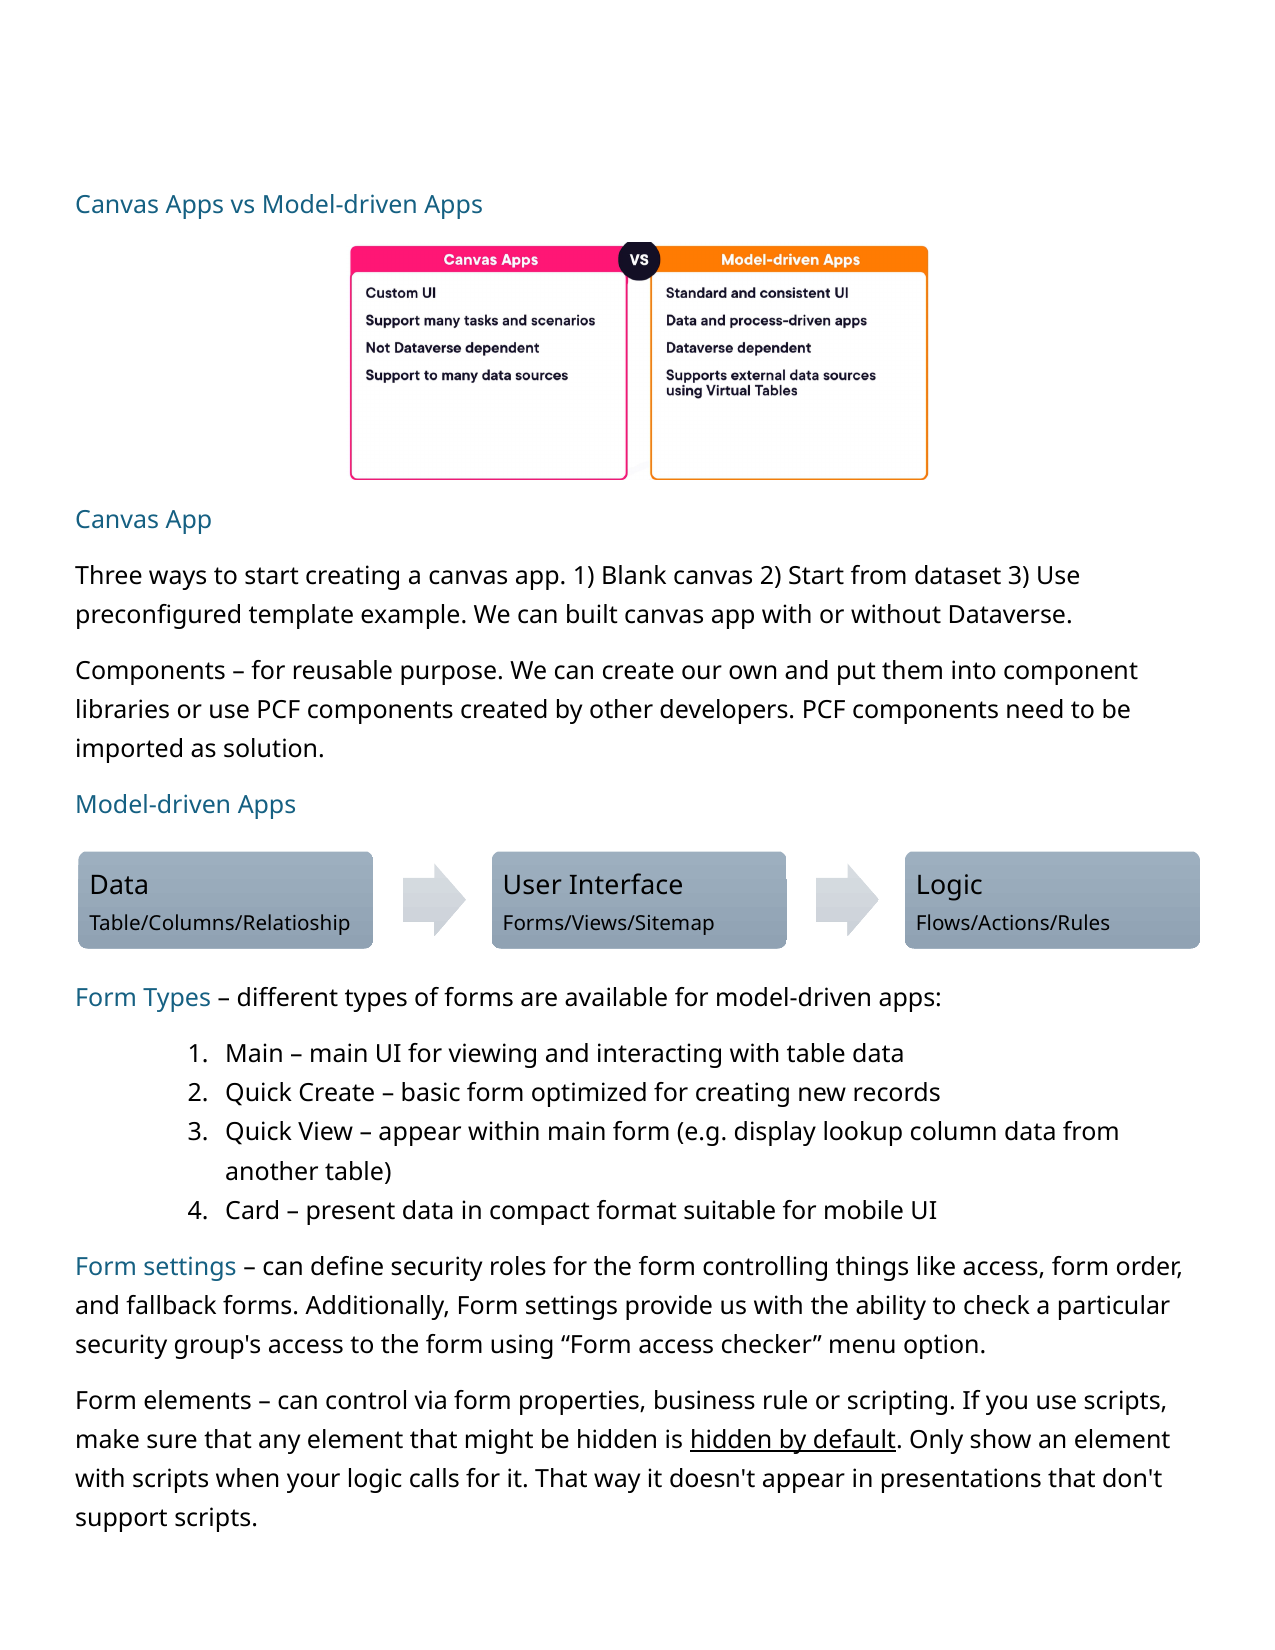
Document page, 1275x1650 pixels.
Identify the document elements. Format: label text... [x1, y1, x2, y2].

text Form Types – different types of forms are available for model-driven apps: [75, 980, 1200, 1014]
text Model-driven Apps [75, 786, 1200, 821]
list Quick Create – basic form optimized for creating new records [187, 1075, 1200, 1109]
text Canvas Apps vs Model-driven Apps [75, 187, 1200, 221]
list Main – main UI for viewing and interacting with table data [187, 1036, 1200, 1070]
picture [346, 242, 929, 480]
text Canvas App [75, 501, 1200, 536]
list Quick View – appear within main form (e.g. display lookup column data from another table) [187, 1114, 1200, 1187]
text Three ways to start creating a canvas app. 1) Blank canvas 2) Start from dataset 3) Use preconfigured template example. We can built canvas app with or without Dataverse. [75, 557, 1200, 631]
list Card – present data in compact format suitable for mobile UI [187, 1192, 1200, 1226]
text Components – for reusable purpose. We can create our own and put them into component libraries or use PCF components created by other developers. PCF components need to be imported as solution. [75, 652, 1200, 765]
